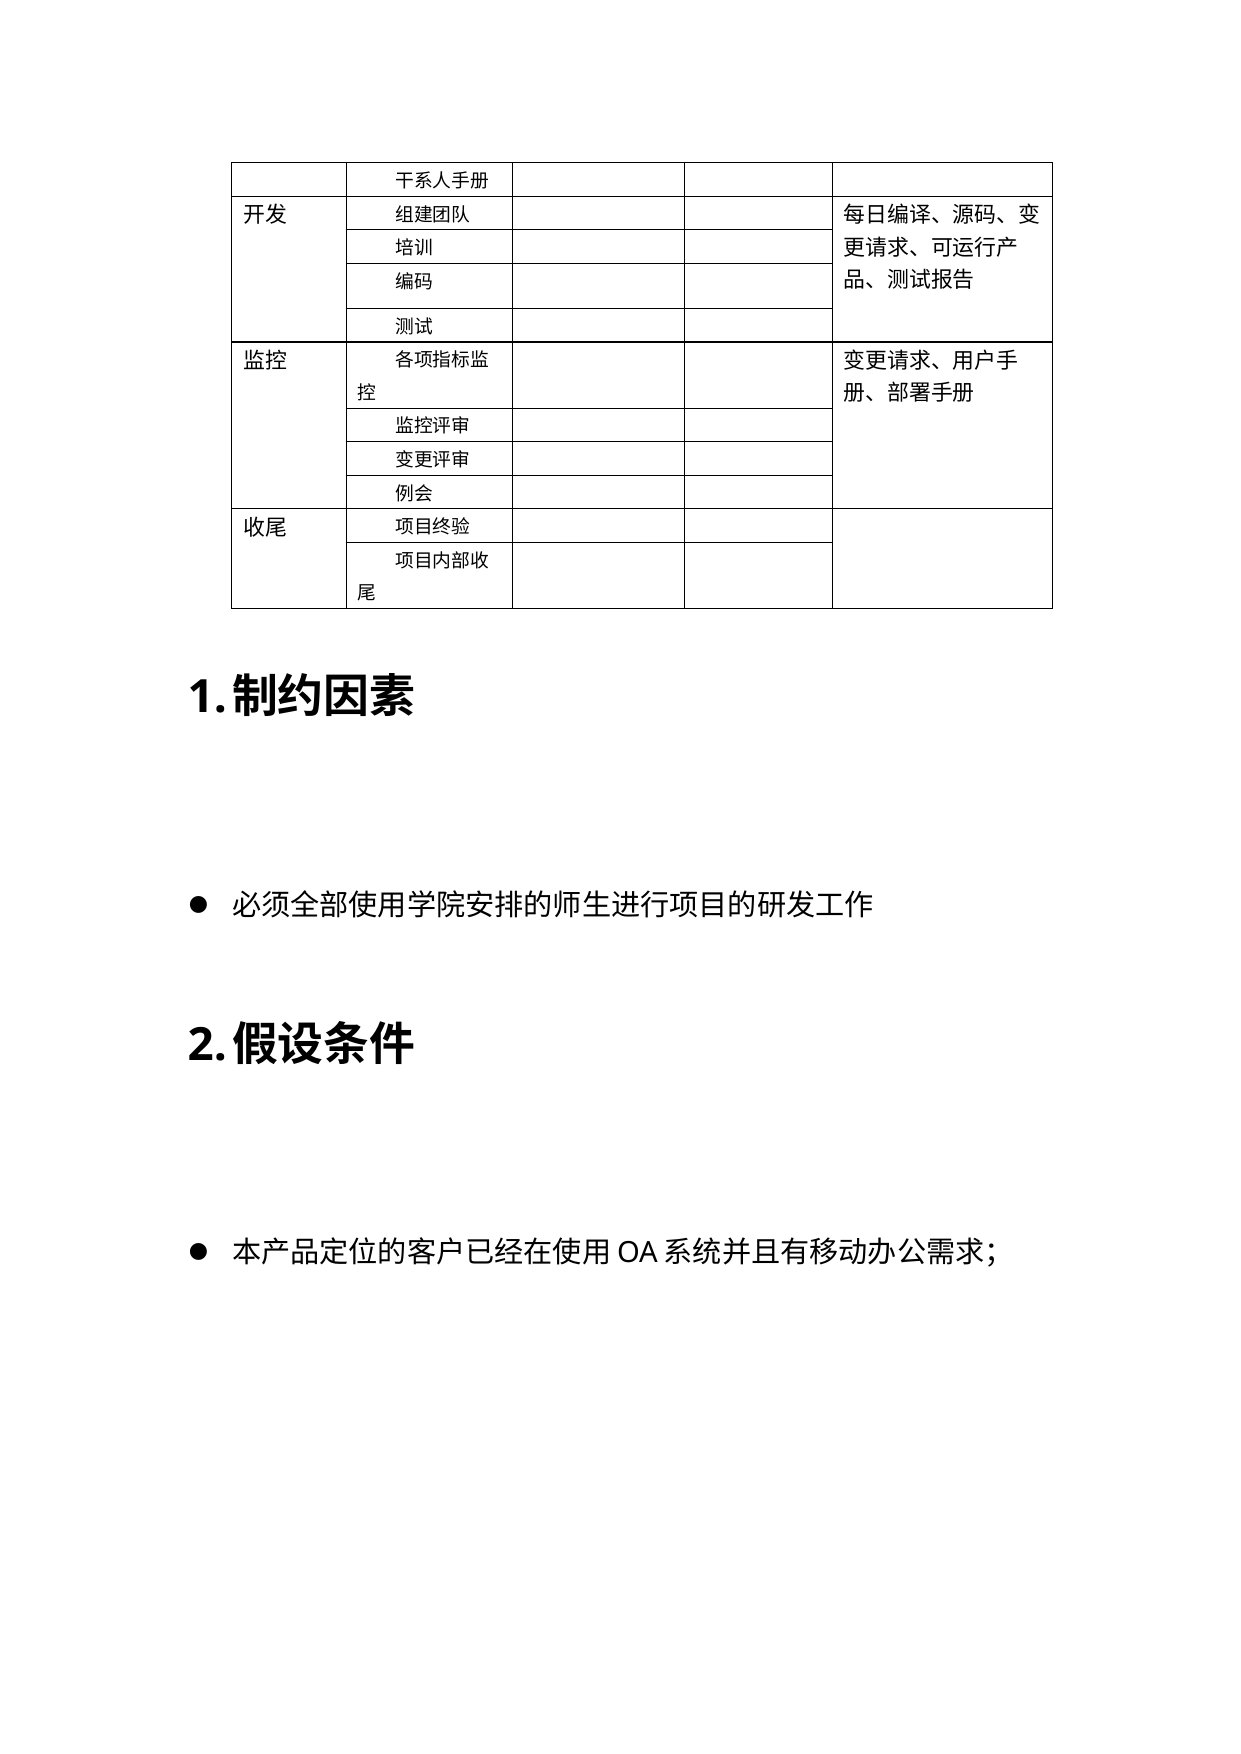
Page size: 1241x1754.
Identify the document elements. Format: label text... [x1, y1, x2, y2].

table_cell [513, 230, 684, 263]
table_cell 监控 [232, 343, 346, 508]
table_cell 开发 [232, 197, 346, 341]
table_cell 培训 [347, 230, 512, 263]
table_cell [513, 163, 684, 196]
table_cell [513, 264, 684, 308]
table_cell 变更评审 [347, 442, 512, 474]
table_cell 项目内部收尾 [347, 543, 512, 608]
table_cell 测试 [347, 309, 512, 341]
subtitle 制约因素 [187, 644, 1053, 742]
table_cell [513, 476, 684, 508]
table_cell 组建团队 [347, 197, 512, 229]
table_cell 收尾 [232, 509, 346, 608]
table_cell [833, 509, 1052, 608]
table_cell [685, 442, 832, 474]
table_cell 干系人手册 [347, 163, 512, 196]
table_cell [685, 476, 832, 508]
table_cell [685, 509, 832, 542]
table_cell [685, 343, 832, 407]
table_cell [685, 309, 832, 341]
table_cell [513, 442, 684, 474]
table_cell 编码 [347, 264, 512, 308]
table_cell [513, 197, 684, 229]
table_cell [513, 509, 684, 542]
table_cell [513, 343, 684, 407]
table_cell [685, 197, 832, 229]
table_cell [685, 230, 832, 263]
table_cell 每日编译、源码、变更请求、可运行产品、测试报告 [833, 197, 1052, 341]
list 本产品定位的客户已经在使用OA系统并且有移动办公需求； [187, 1217, 1053, 1282]
table_cell [685, 264, 832, 308]
table_cell 监控评审 [347, 409, 512, 441]
table_cell [685, 543, 832, 608]
table_cell 例会 [347, 476, 512, 508]
table_cell [513, 543, 684, 608]
table_cell [685, 409, 832, 441]
table_cell [513, 409, 684, 441]
table_cell 变更请求、用户手册、部署手册 [833, 343, 1052, 508]
table_cell 各项指标监控 [347, 343, 512, 407]
table_cell [685, 163, 832, 196]
table_cell 项目终验 [347, 509, 512, 542]
table_cell [513, 309, 684, 341]
subtitle 假设条件 [187, 991, 1053, 1089]
list 必须全部使用学院安排的师生进行项目的研发工作 [187, 870, 1053, 935]
